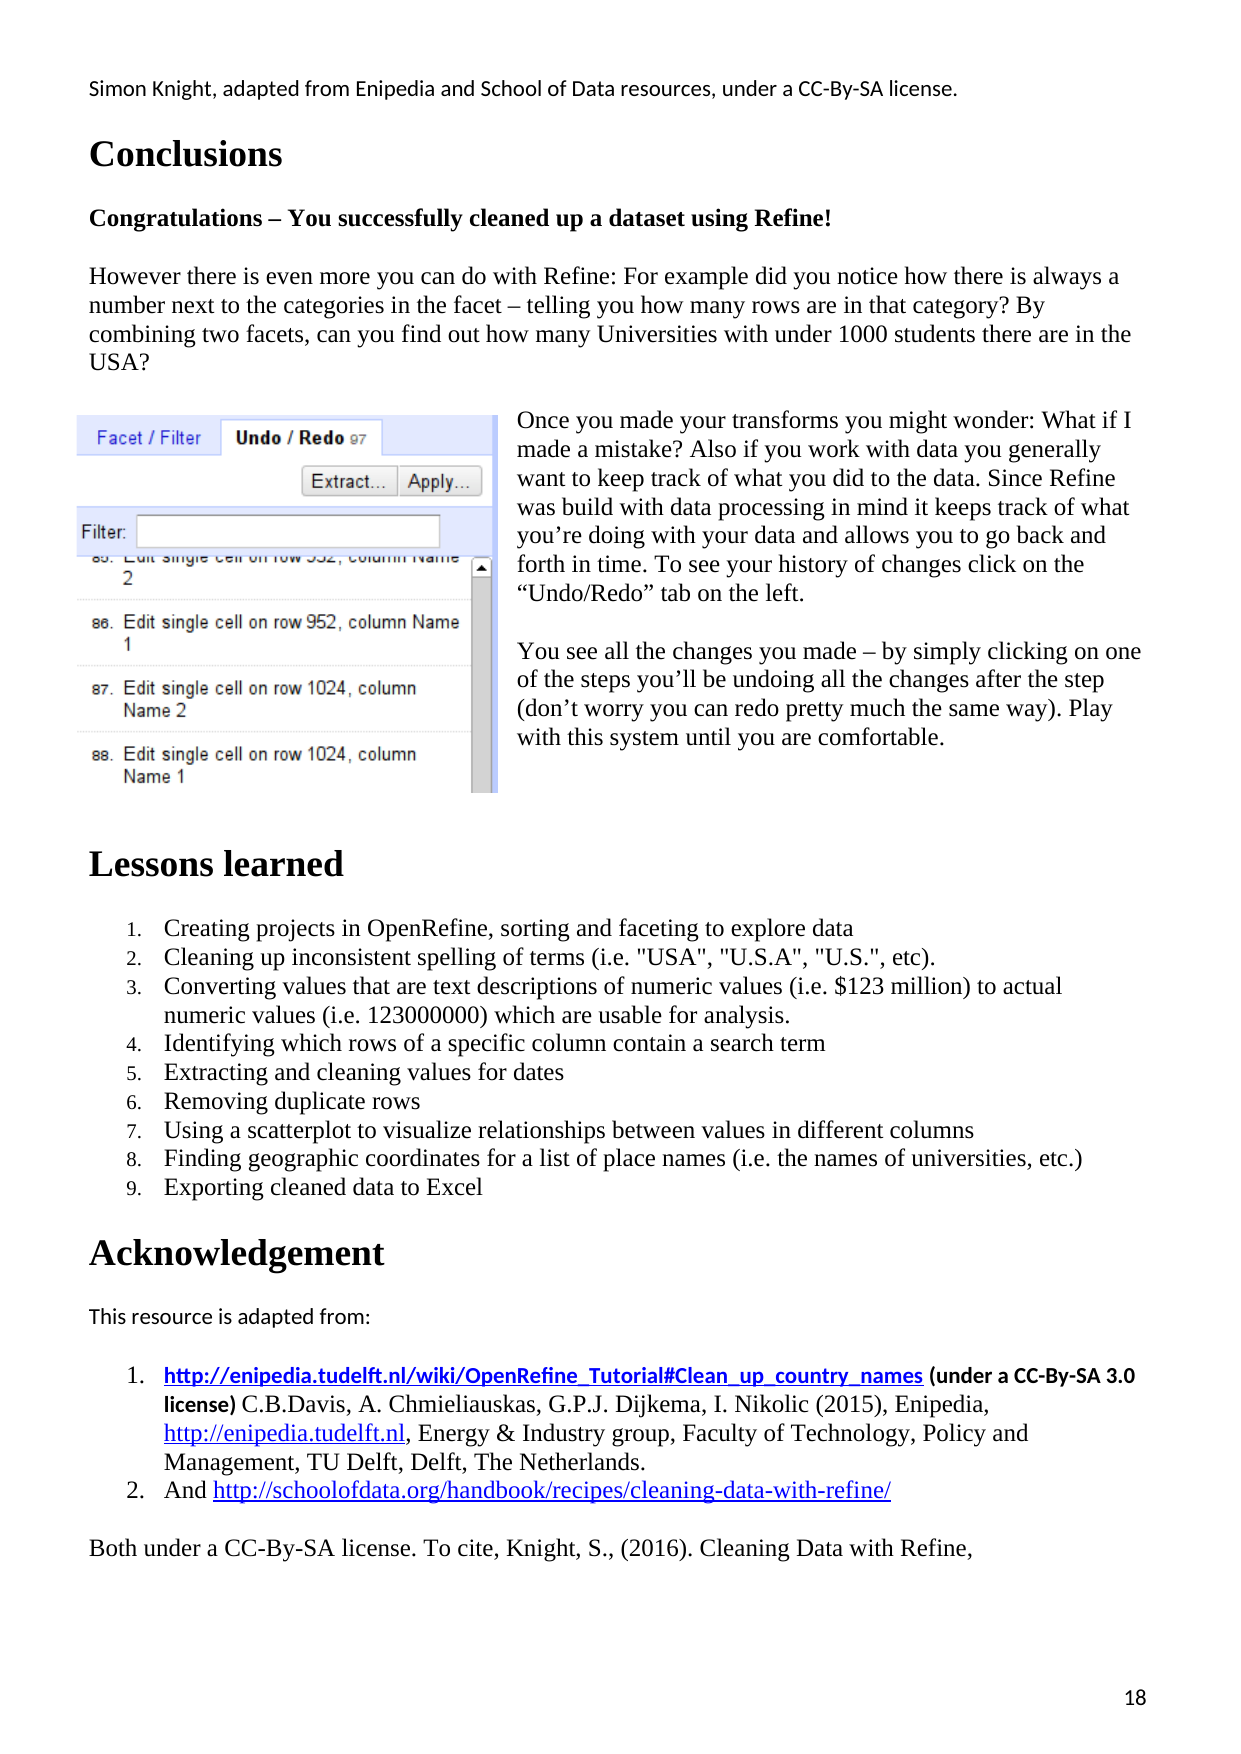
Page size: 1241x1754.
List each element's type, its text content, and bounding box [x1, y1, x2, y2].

text This resource is adapted from: [89, 1302, 1146, 1331]
subtitle Acknowledgement [89, 1230, 1146, 1273]
picture [76, 415, 498, 793]
text However there is even more you can do with Refine: For example did you notice how there is always a number next to the categories in the facet – telling you how many rows are in that category? By combining two facets, can you find out how many Universities with under 1000 students there are in the USA? [89, 261, 1146, 376]
list Creating projects in OpenRefine, sorting and faceting to explore data [126, 913, 1146, 942]
text Once you made your transforms you might wonder: What if I made a mistake? Also if you work with data you generally want to keep track of what you did to the data. Since Refine was build with data processing in mind it keeps track of what you’re doing with your data and allows you to go back and forth in time. To see your history of changes click on the “Undo/Redo” tab on the left. [89, 405, 1146, 607]
list http://enipedia.tudelft.nl/wiki/OpenRefine_Tutorial#Clean_up_country_names (under a CC-By-SA 3.0 license) C.B.Davis, A. Chmieliauskas, G.P.J. Dijkema, I. Nikolic (2015), Enipedia, http://enipedia.tudelft.nl, Energy & Industry group, Faculty of Technology, Policy and Management, TU Delft, Delft, The Netherlands. [126, 1360, 1146, 1475]
list Cleaning up inconsistent spelling of terms (i.e. "USA", "U.S.A", "U.S.", etc). [126, 942, 1146, 971]
list Identifying which rows of a specific column contain a search term [126, 1028, 1146, 1057]
text Both under a CC-By-SA license. To cite, Knight, S., (2016). Cleaning Data with Refine, [89, 1533, 1146, 1562]
list Extracting and cleaning values for dates [126, 1057, 1146, 1086]
text You see all the changes you made – by simply clicking on one of the steps you’ll be undoing all the changes after the step (don’t worry you can redo pretty much the same way). Play with this system until you are comfortable. [498, 636, 1146, 751]
list Removing duplicate rows [126, 1086, 1146, 1115]
subtitle Conclusions [89, 131, 1146, 174]
list Exporting cleaned data to Excel [126, 1172, 1146, 1201]
list And http://schoolofdata.org/handbook/recipes/cleaning-data-with-refine/ [126, 1475, 1146, 1504]
subtitle Lessons learned [89, 841, 1146, 884]
list Finding geographic coordinates for a list of place names (i.e. the names of universities, etc.) [126, 1143, 1146, 1172]
list Converting values that are text descriptions of numeric values (i.e. $123 million) to actual numeric values (i.e. 123000000) which are usable for analysis. [126, 971, 1146, 1028]
list Using a scatterplot to visualize relationships between values in different columns [126, 1115, 1146, 1143]
text Congratulations – You successfully cleaned up a dataset using Refine! [89, 203, 1146, 232]
